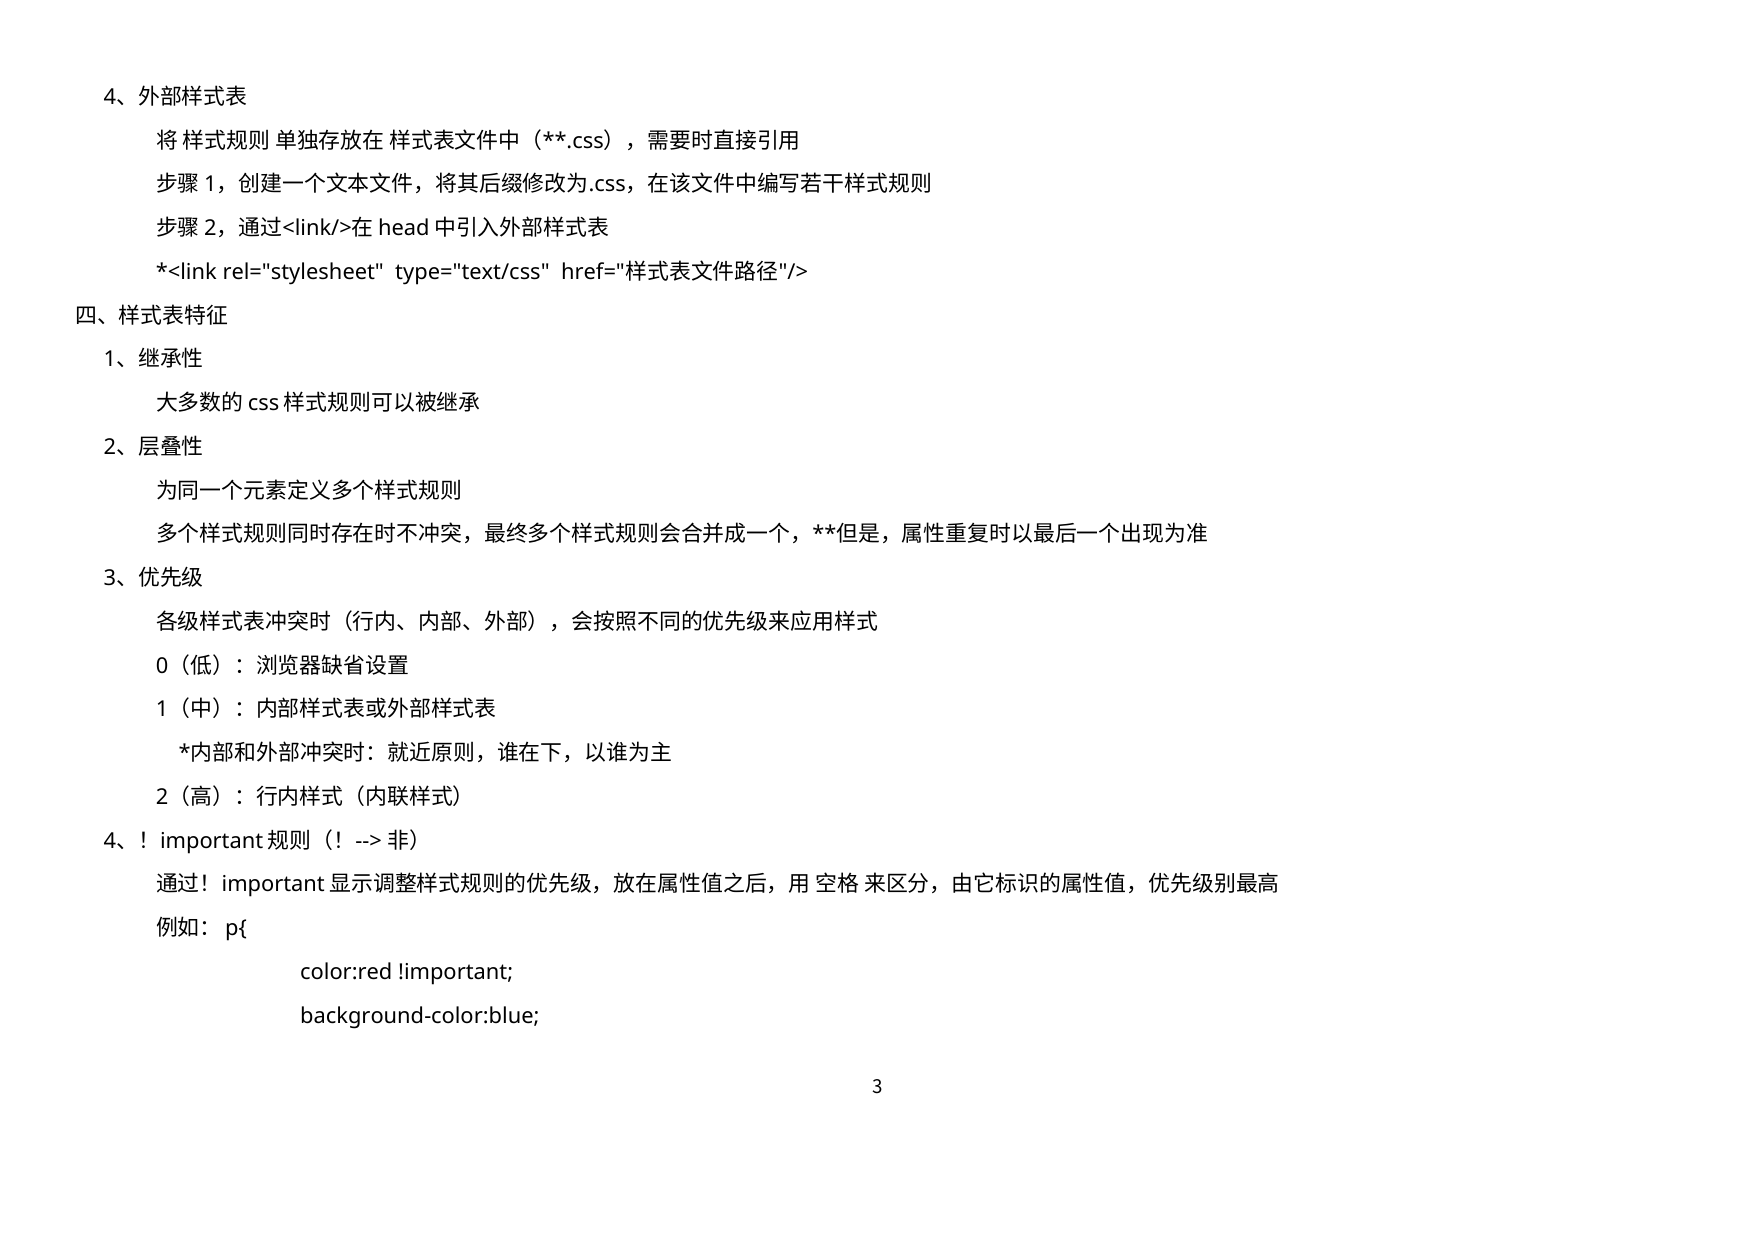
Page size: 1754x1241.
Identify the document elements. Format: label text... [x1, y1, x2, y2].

text *<link rel="stylesheet" type="text/css" href="样式表文件路径"/> [75, 261, 1679, 284]
text 例如： p{ [75, 917, 1679, 940]
text 通过！important显示调整样式规则的优先级，放在属性值之后，用 空格 来区分，由它标识的属性值，优先级别最高 [75, 873, 1679, 896]
text 多个样式规则同时存在时不冲突，最终多个样式规则会合并成一个，**但是，属性重复时以最后一个出现为准 [75, 523, 1679, 546]
text 2（高）：行内样式（内联样式） [75, 786, 1679, 809]
text 2、层叠性 [75, 436, 1679, 459]
text color:red !important; [75, 961, 1679, 984]
text 0（低）：浏览器缺省设置 [75, 655, 1679, 678]
text 3、优先级 [75, 567, 1679, 590]
text 四、样式表特征 [75, 305, 1679, 328]
text 为同一个元素定义多个样式规则 [75, 480, 1679, 503]
text 将 样式规则 单独存放在 样式表文件中（**.css），需要时直接引用 [75, 130, 1679, 153]
text 步骤2，通过<link/>在head中引入外部样式表 [75, 217, 1679, 240]
text 4、！important规则（！--> 非） [75, 830, 1679, 853]
text 1、继承性 [75, 348, 1679, 371]
text 大多数的css样式规则可以被继承 [75, 392, 1679, 415]
text 各级样式表冲突时（行内、内部、外部），会按照不同的优先级来应用样式 [75, 611, 1679, 634]
text *内部和外部冲突时：就近原则，谁在下，以谁为主 [75, 742, 1679, 765]
text 1（中）：内部样式表或外部样式表 [75, 698, 1679, 721]
text 4、外部样式表 [75, 86, 1679, 109]
text 步骤1，创建一个文本文件，将其后缀修改为.css，在该文件中编写若干样式规则 [75, 173, 1679, 196]
text background-color:blue; [75, 1005, 1679, 1028]
